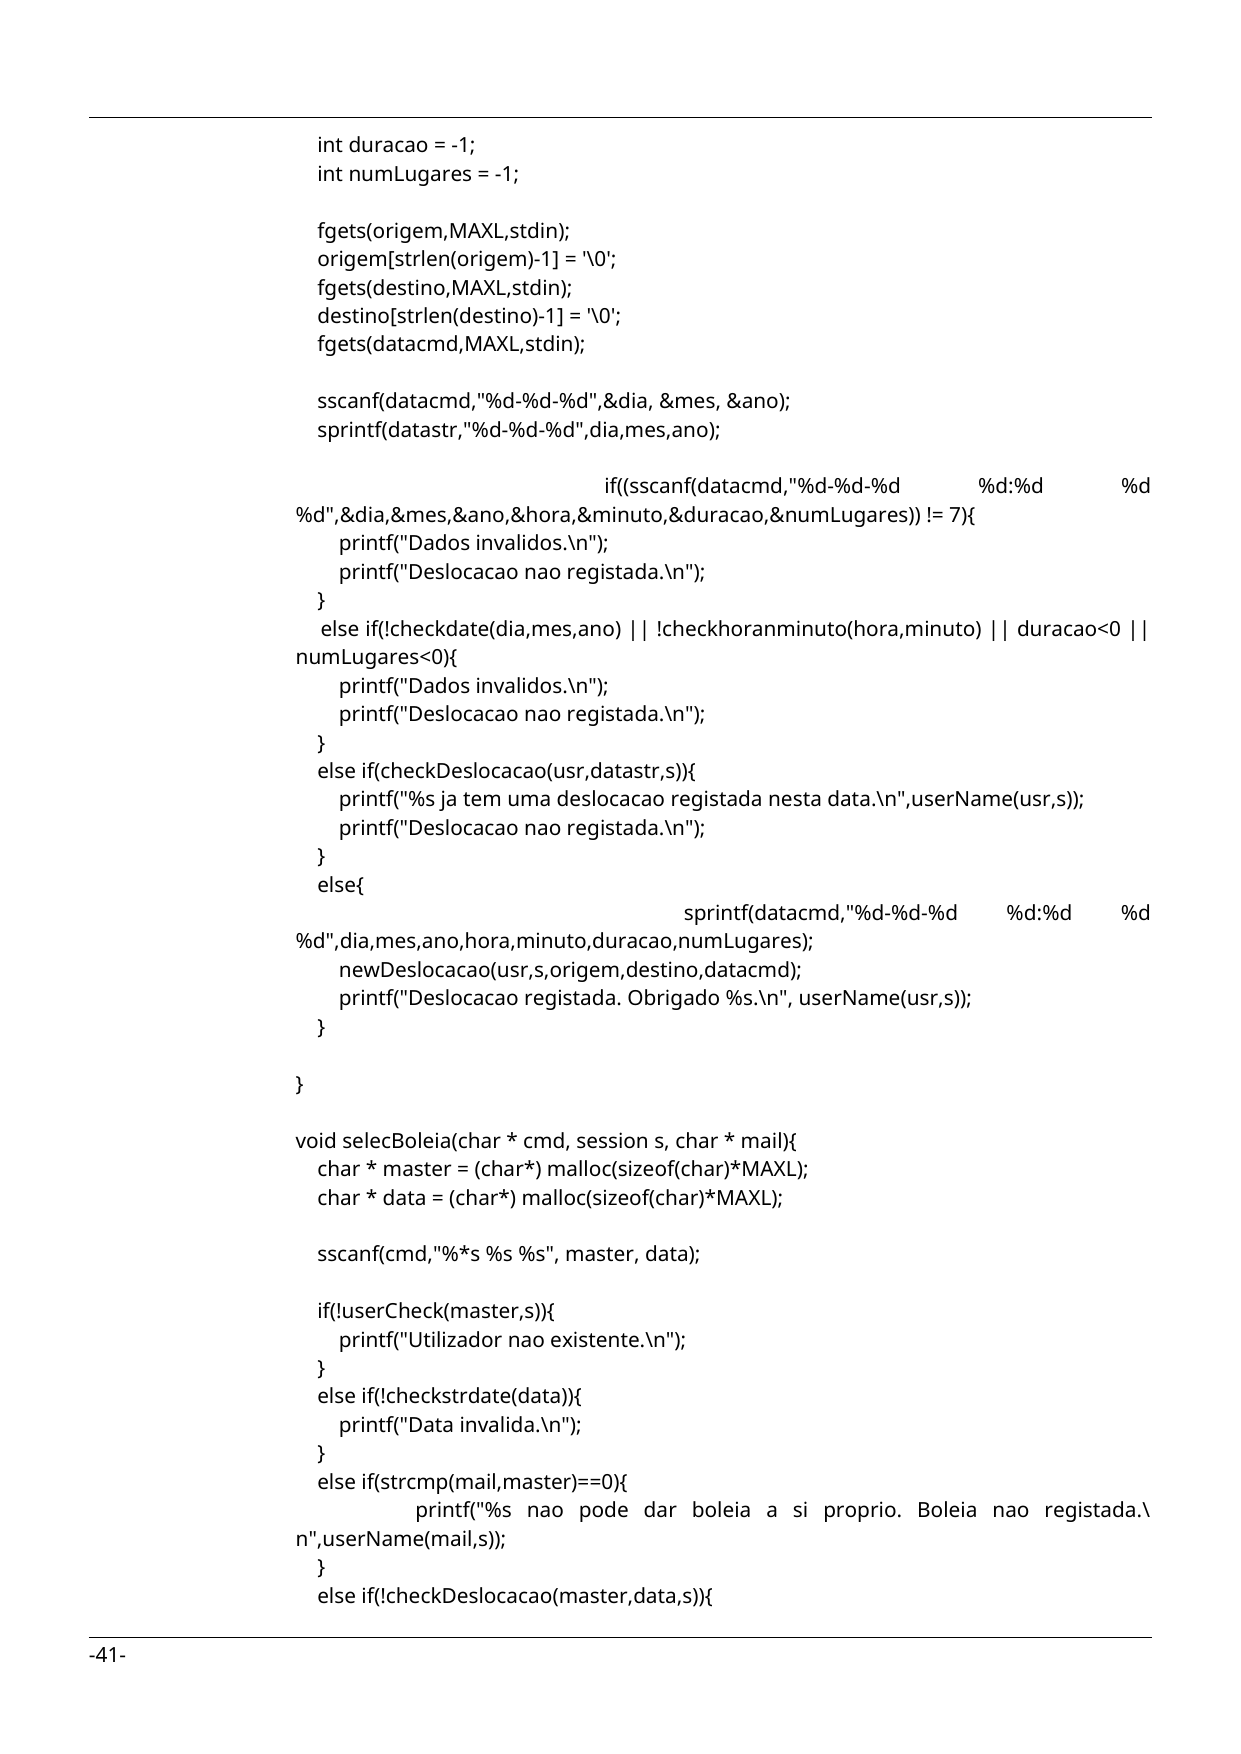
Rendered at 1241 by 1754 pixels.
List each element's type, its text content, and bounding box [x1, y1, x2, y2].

text printf("Deslocacao nao registada.\n"); [295, 557, 1152, 585]
text if(!userCheck(master,s)){ [295, 1296, 1152, 1325]
text char * master = (char*) malloc(sizeof(char)*MAXL); [295, 1154, 1152, 1183]
text printf("Deslocacao registada. Obrigado %s.\n", userName(usr,s)); [295, 983, 1152, 1012]
text else if(!checkdate(dia,mes,ano) || !checkhoranminuto(hora,minuto) || duracao<0 || numLugares<0){ [295, 614, 1152, 671]
text sscanf(datacmd,"%d-%d-%d",&dia, &mes, &ano); [295, 386, 1152, 415]
text } [295, 841, 1152, 870]
text if((sscanf(datacmd,"%d-%d-%d %d:%d %d %d",&dia,&mes,&ano,&hora,&minuto,&duracao,&numLugares)) != 7){ [295, 472, 1152, 528]
text fgets(origem,MAXL,stdin); [295, 216, 1152, 244]
text fgets(datacmd,MAXL,stdin); [295, 329, 1152, 358]
text } [295, 1069, 1152, 1097]
text newDeslocacao(usr,s,origem,destino,datacmd); [295, 955, 1152, 983]
text fgets(destino,MAXL,stdin); [295, 273, 1152, 301]
text else if(checkDeslocacao(usr,datastr,s)){ [295, 756, 1152, 784]
text else if(!checkstrdate(data)){ [295, 1382, 1152, 1410]
text } [295, 585, 1152, 614]
text else if(!checkDeslocacao(master,data,s)){ [295, 1581, 1152, 1609]
text printf("Dados invalidos.\n"); [295, 671, 1152, 699]
text printf("Data invalida.\n"); [295, 1410, 1152, 1438]
text } [295, 1438, 1152, 1467]
text } [295, 728, 1152, 756]
text printf("Utilizador nao existente.\n"); [295, 1325, 1152, 1353]
text void selecBoleia(char * cmd, session s, char * mail){ [295, 1126, 1152, 1154]
text printf("Dados invalidos.\n"); [295, 528, 1152, 557]
text printf("Deslocacao nao registada.\n"); [295, 813, 1152, 841]
text printf("%s ja tem uma deslocacao registada nesta data.\n",userName(usr,s)); [295, 784, 1152, 813]
text char * data = (char*) malloc(sizeof(char)*MAXL); [295, 1183, 1152, 1211]
text } [295, 1353, 1152, 1382]
text origem[strlen(origem)-1] = '\0'; [295, 244, 1152, 273]
text int duracao = -1; [295, 130, 1152, 159]
text int numLugares = -1; [295, 159, 1152, 187]
text printf("%s nao pode dar boleia a si proprio. Boleia nao registada.\n",userName(mail,s)); [295, 1495, 1152, 1552]
text destino[strlen(destino)-1] = '\0'; [295, 301, 1152, 329]
text sprintf(datacmd,"%d-%d-%d %d:%d %d %d",dia,mes,ano,hora,minuto,duracao,numLugares); [295, 898, 1152, 955]
text printf("Deslocacao nao registada.\n"); [295, 699, 1152, 728]
text else{ [295, 870, 1152, 898]
text sprintf(datastr,"%d-%d-%d",dia,mes,ano); [295, 415, 1152, 443]
text else if(strcmp(mail,master)==0){ [295, 1467, 1152, 1495]
text sscanf(cmd,"%*s %s %s", master, data); [295, 1239, 1152, 1268]
text } [295, 1552, 1152, 1581]
text } [295, 1012, 1152, 1040]
